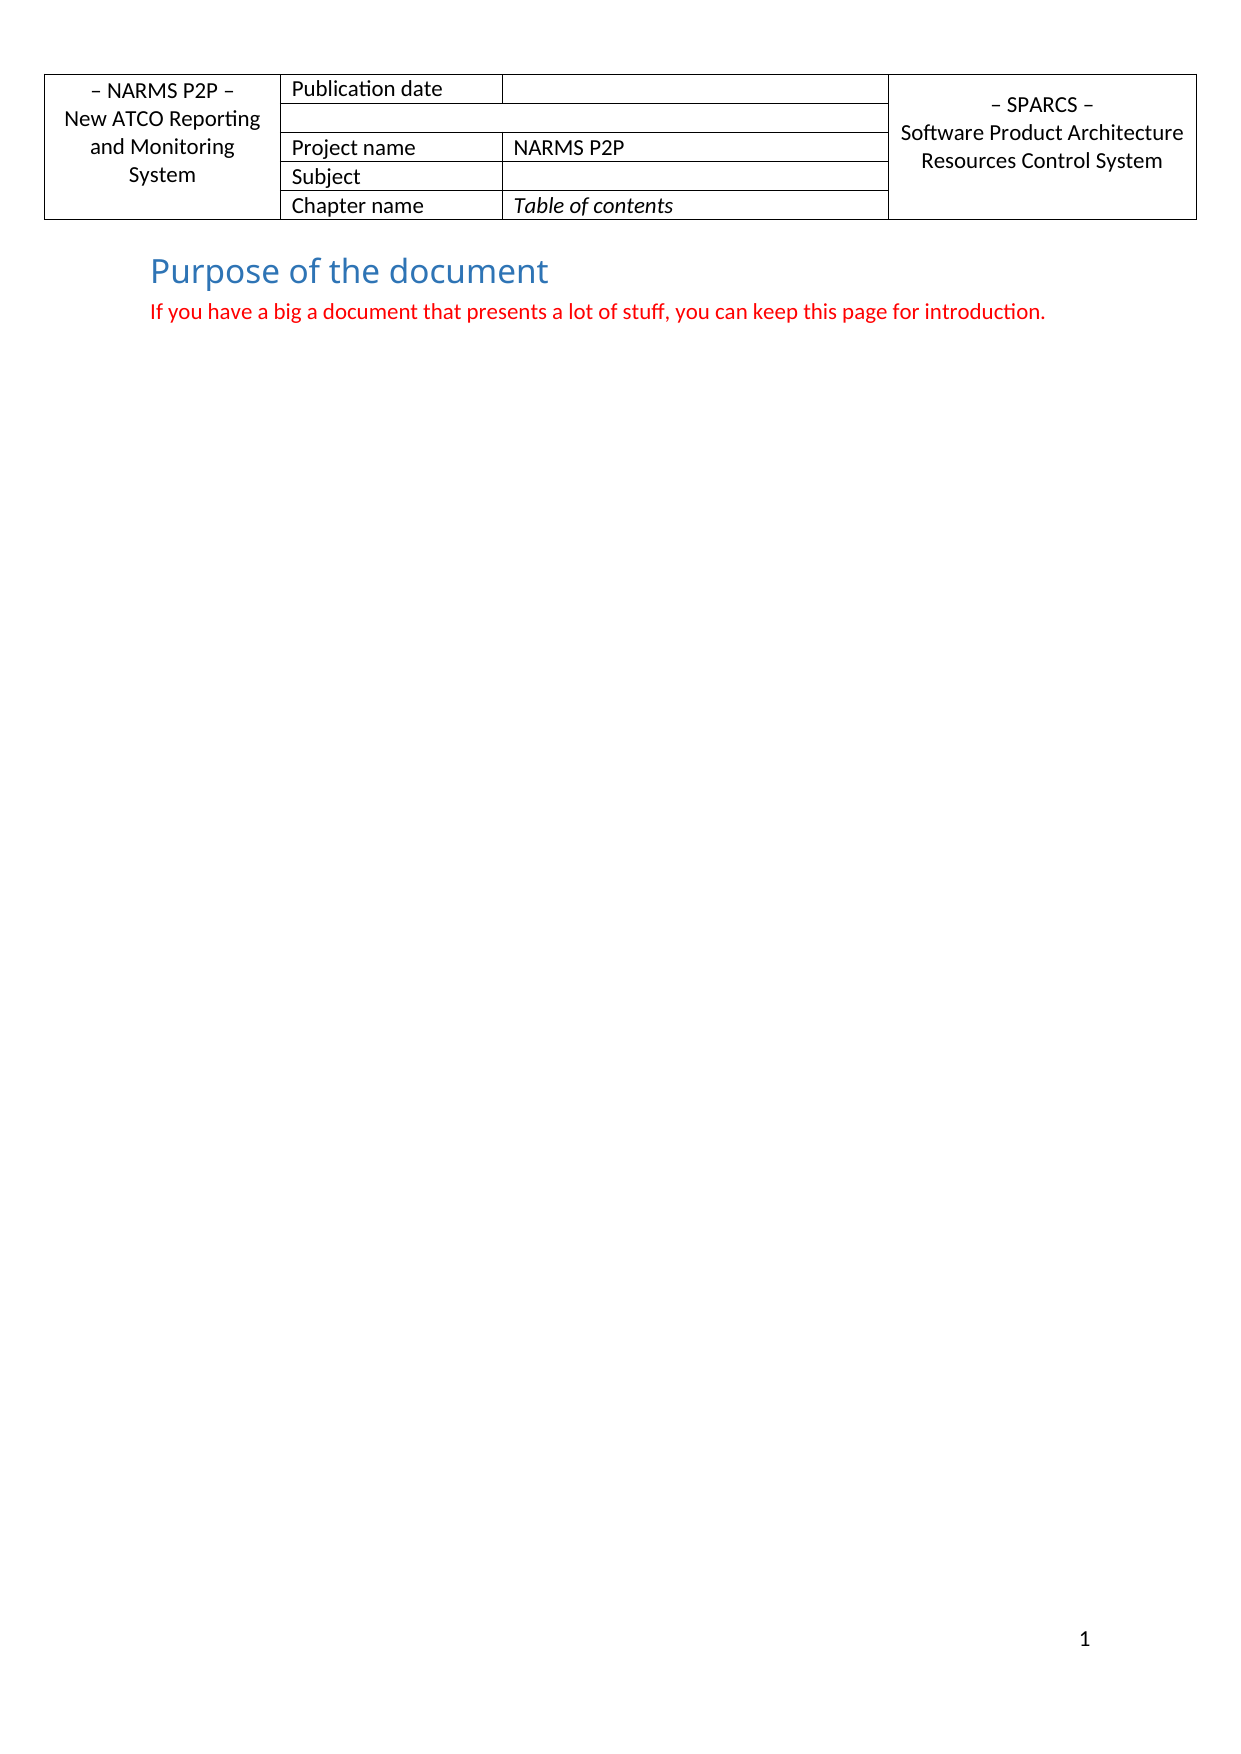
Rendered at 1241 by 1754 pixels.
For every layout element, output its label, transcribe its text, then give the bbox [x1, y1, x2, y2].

subtitle Purpose of the document [150, 248, 1090, 293]
text If you have a big a document that presents a lot of stuff, you can keep this page for introduction. [150, 297, 1090, 325]
